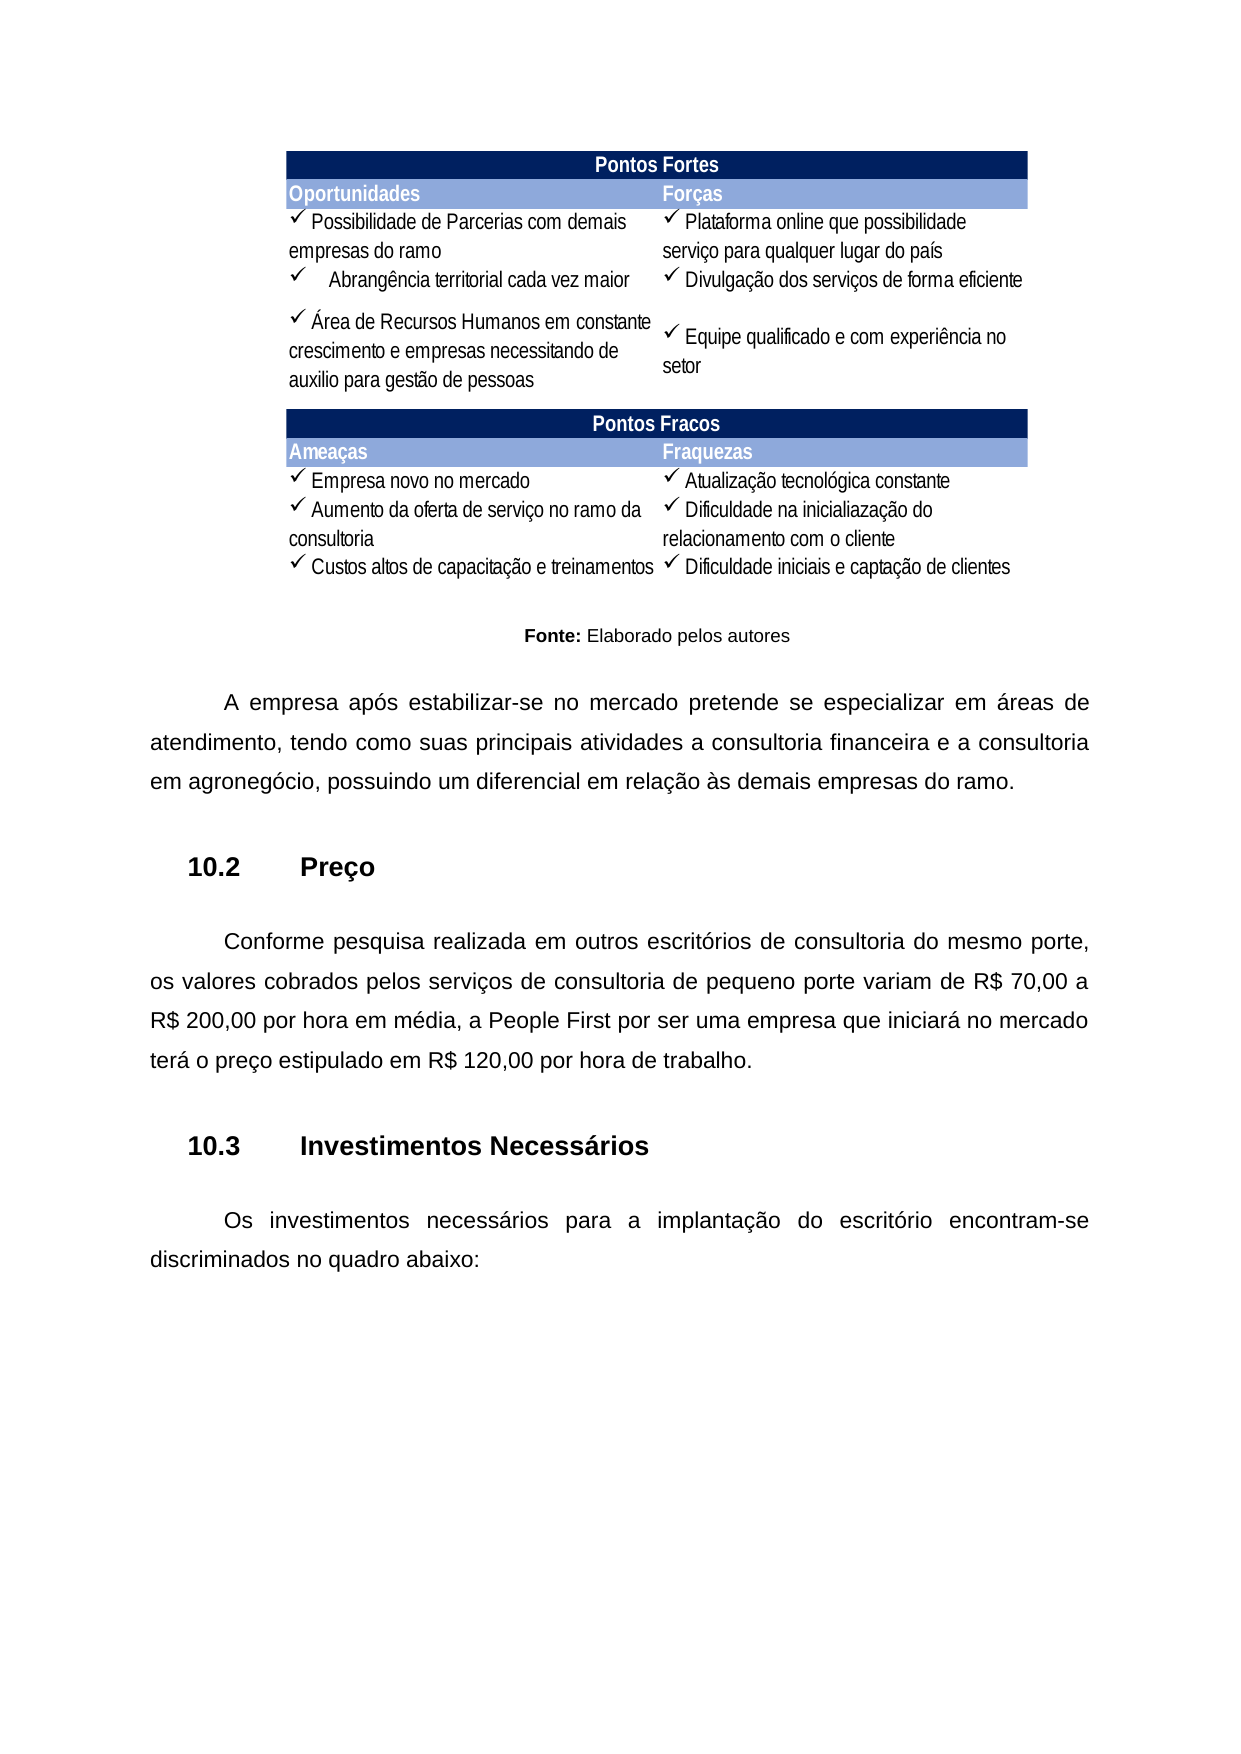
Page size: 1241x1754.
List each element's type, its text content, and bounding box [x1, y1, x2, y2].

text A empresa após estabilizar-se no mercado pretende se especializar em áreas de atendimento, tendo como suas principais atividades a consultoria financeira e a consultoria em agronegócio, possuindo um diferencial em relação às demais empresas do ramo. [150, 689, 1090, 794]
text Conforme pesquisa realizada em outros escritórios de consultoria do mesmo porte, os valores cobrados pelos serviços de consultoria de pequeno porte variam de R$ 70,00 a R$ 200,00 por hora em média, a People First por ser uma empresa que iniciará no mercado terá o preço estipulado em R$ 120,00 por hora de trabalho. [150, 928, 1090, 1073]
subtitle Preço [187, 851, 1090, 882]
text Os investimentos necessários para a implantação do escritório encontram-se discriminados no quadro abaixo: [150, 1207, 1090, 1273]
subtitle Investimentos Necessários [187, 1130, 1090, 1161]
text Fonte: Elaborado pelos autores [150, 624, 1090, 646]
